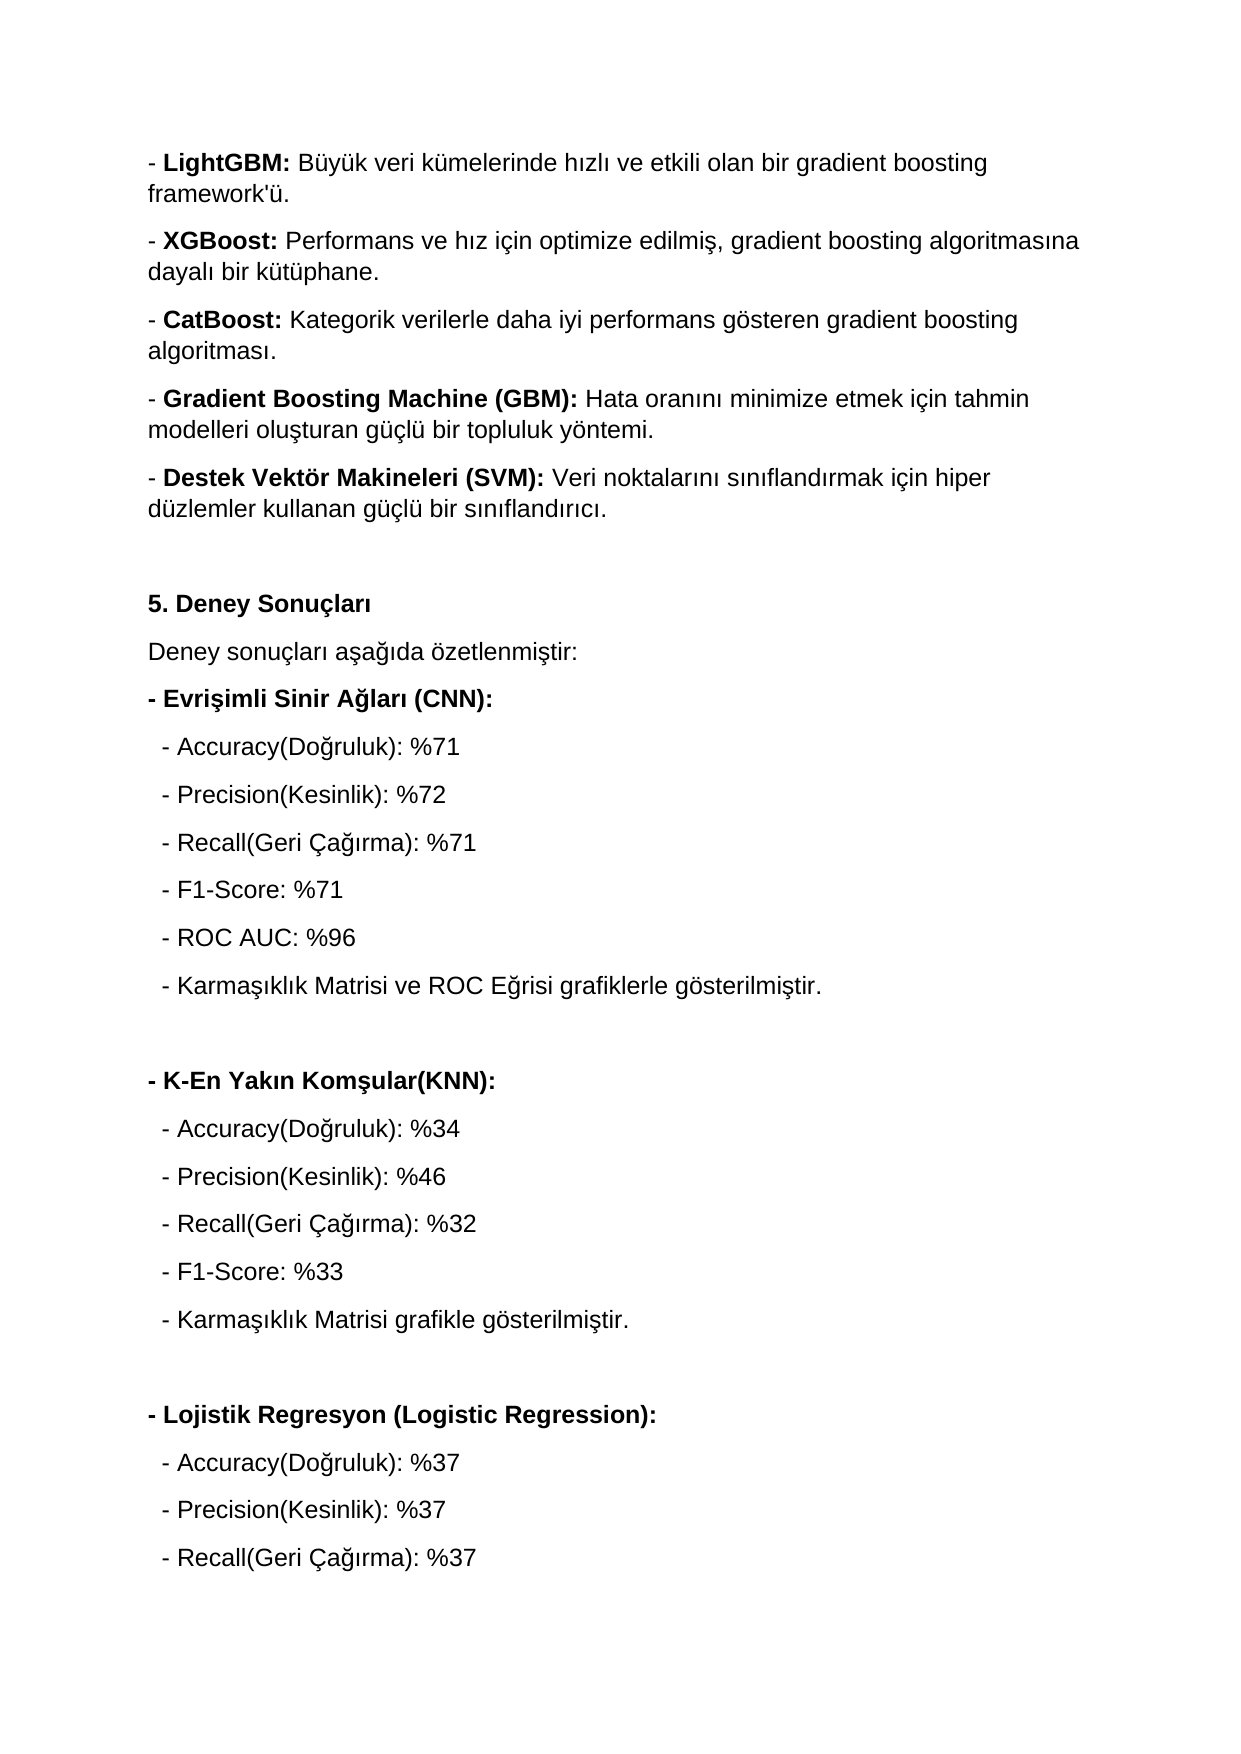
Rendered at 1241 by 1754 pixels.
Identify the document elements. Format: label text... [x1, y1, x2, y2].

text - Evrişimli Sinir Ağları (CNN): [148, 684, 1093, 713]
text - Karmaşıklık Matrisi ve ROC Eğrisi grafiklerle gösterilmiştir. [148, 971, 1093, 999]
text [148, 1305, 1093, 1333]
text - LightGBM: Büyük veri kümelerinde hızlı ve etkili olan bir gradient boosting framework'ü. [148, 148, 1093, 207]
text - Precision(Kesinlik): %72 [148, 780, 1093, 809]
text - Gradient Boosting Machine (GBM): Hata oranını minimize etmek için tahmin modelleri oluşturan güçlü bir topluluk yöntemi. [148, 384, 1093, 444]
text - ROC AUC: %96 [148, 923, 1093, 952]
text 5. Deney Sonuçları [148, 589, 1093, 618]
text - XGBoost: Performans ve hız için optimize edilmiş, gradient boosting algoritmasına dayalı bir kütüphane. [148, 226, 1093, 286]
text - Accuracy(Doğruluk): %71 [148, 732, 1093, 761]
text - Recall(Geri Çağırma): %71 [148, 828, 1093, 856]
text - CatBoost: Kategorik verilerle daha iyi performans gösteren gradient boosting algoritması. [148, 305, 1093, 365]
text - K-En Yakın Komşular(KNN): [148, 1066, 1093, 1095]
text - Precision(Kesinlik): %37 [148, 1496, 1093, 1524]
text - Destek Vektör Makineleri (SVM): Veri noktalarını sınıflandırmak için hiper düzlemler kullanan güçlü bir sınıflandırıcı. [148, 463, 1093, 522]
text - F1-Score: %33 [148, 1257, 1093, 1286]
text - Lojistik Regresyon (Logistic Regression): [148, 1400, 1093, 1429]
text - Recall(Geri Çağırma): %37 [148, 1543, 1093, 1572]
text - Accuracy(Doğruluk): %34 [148, 1114, 1093, 1143]
text Deney sonuçları aşağıda özetlenmiştir: [148, 637, 1093, 666]
text - Recall(Geri Çağırma): %32 [148, 1209, 1093, 1238]
text - Precision(Kesinlik): %46 [148, 1162, 1093, 1190]
text - Accuracy(Doğruluk): %37 [148, 1448, 1093, 1477]
text - F1-Score: %71 [148, 875, 1093, 904]
